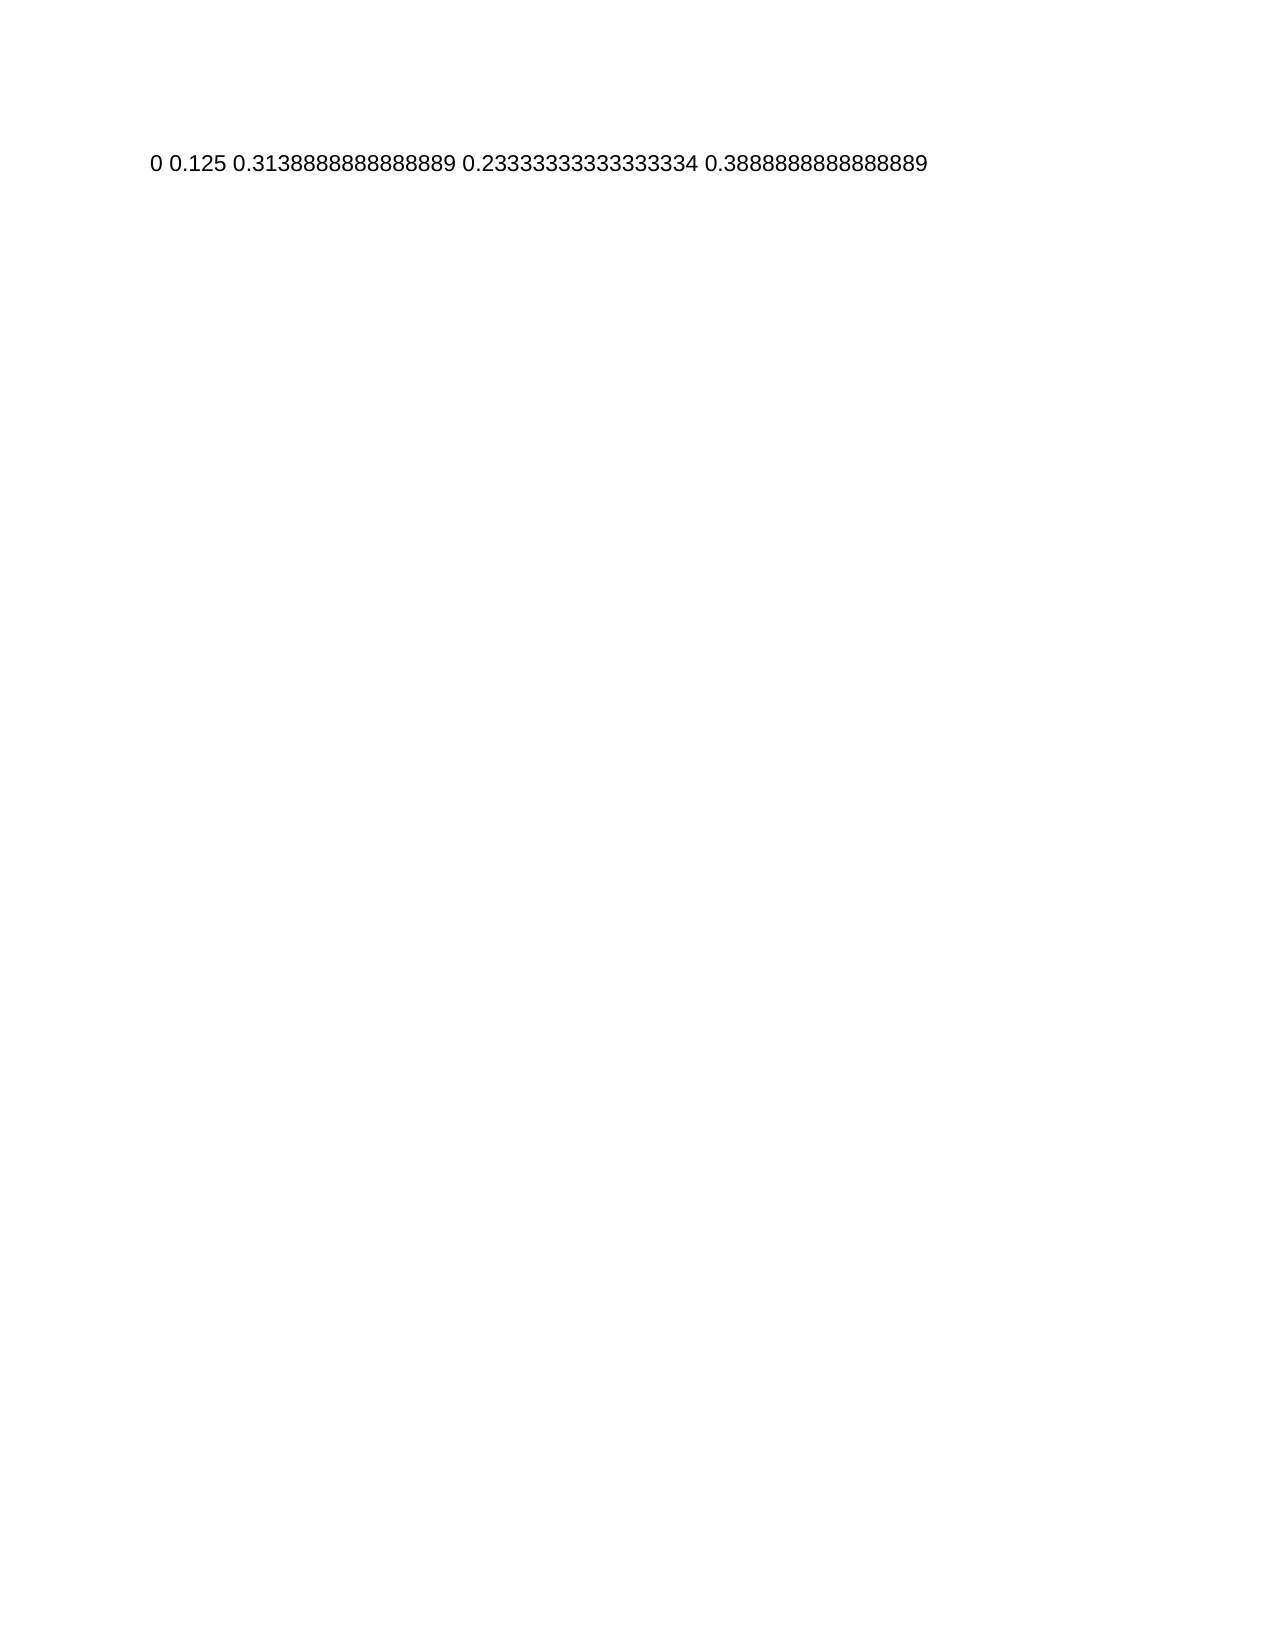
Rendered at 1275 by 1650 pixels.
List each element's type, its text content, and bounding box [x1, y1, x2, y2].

text 0 0.125 0.3138888888888889 0.23333333333333334 0.3888888888888889 [150, 150, 1125, 176]
